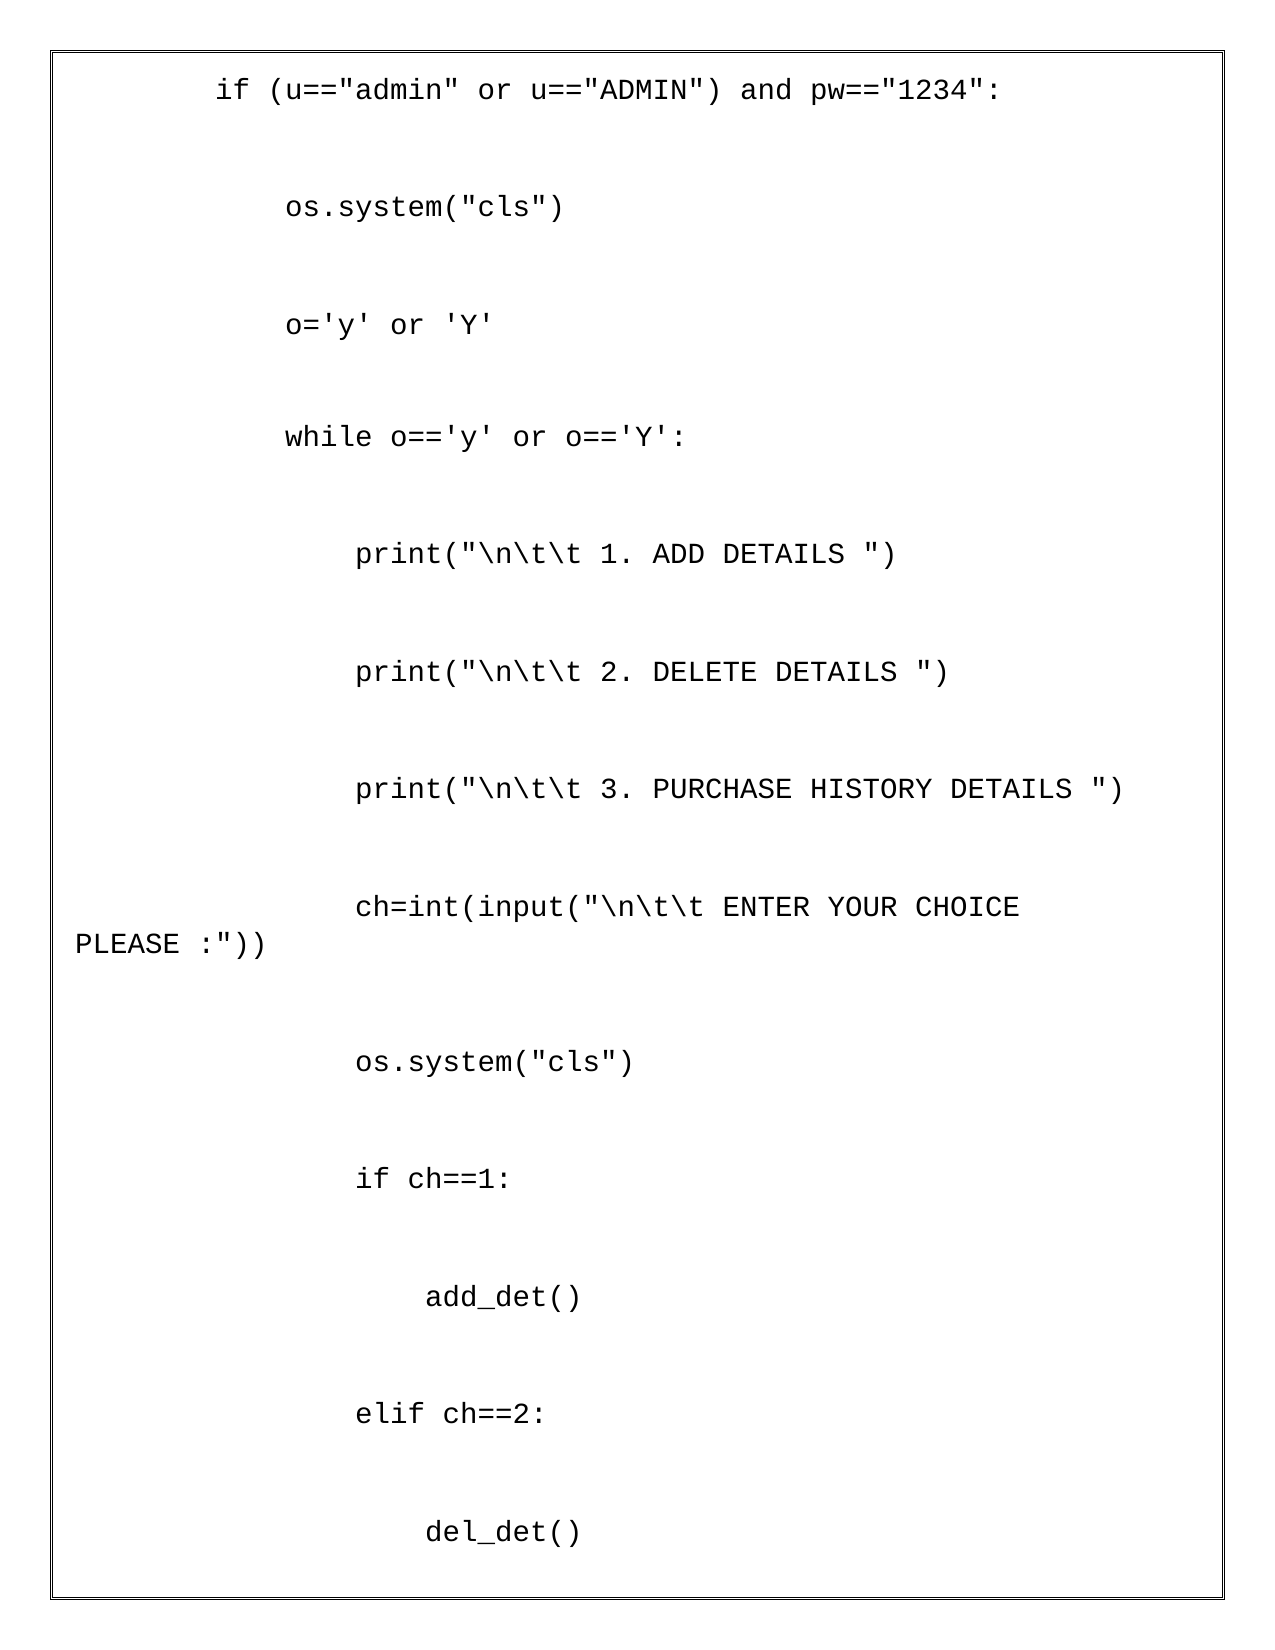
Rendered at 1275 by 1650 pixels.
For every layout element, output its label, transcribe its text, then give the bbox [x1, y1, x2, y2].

text del_det() [75, 1517, 1200, 1550]
text print("\n\t\t 1. ADD DETAILS ") [75, 539, 1200, 572]
text os.system("cls") [75, 192, 1200, 226]
text if ch==1: [75, 1165, 1200, 1198]
text os.system("cls") [75, 1047, 1200, 1080]
text while o=='y' or o=='Y': [75, 422, 1200, 455]
text if (u=="admin" or u=="ADMIN") and pw=="1234": [75, 75, 1200, 108]
text print("\n\t\t 2. DELETE DETAILS ") [75, 657, 1200, 690]
text elif ch==2: [75, 1400, 1200, 1433]
text o='y' or 'Y' [75, 310, 1200, 343]
text ch=int(input("\n\t\t ENTER YOUR CHOICE PLEASE :")) [75, 892, 1200, 963]
text print("\n\t\t 3. PURCHASE HISTORY DETAILS ") [75, 774, 1200, 807]
text add_det() [75, 1282, 1200, 1315]
